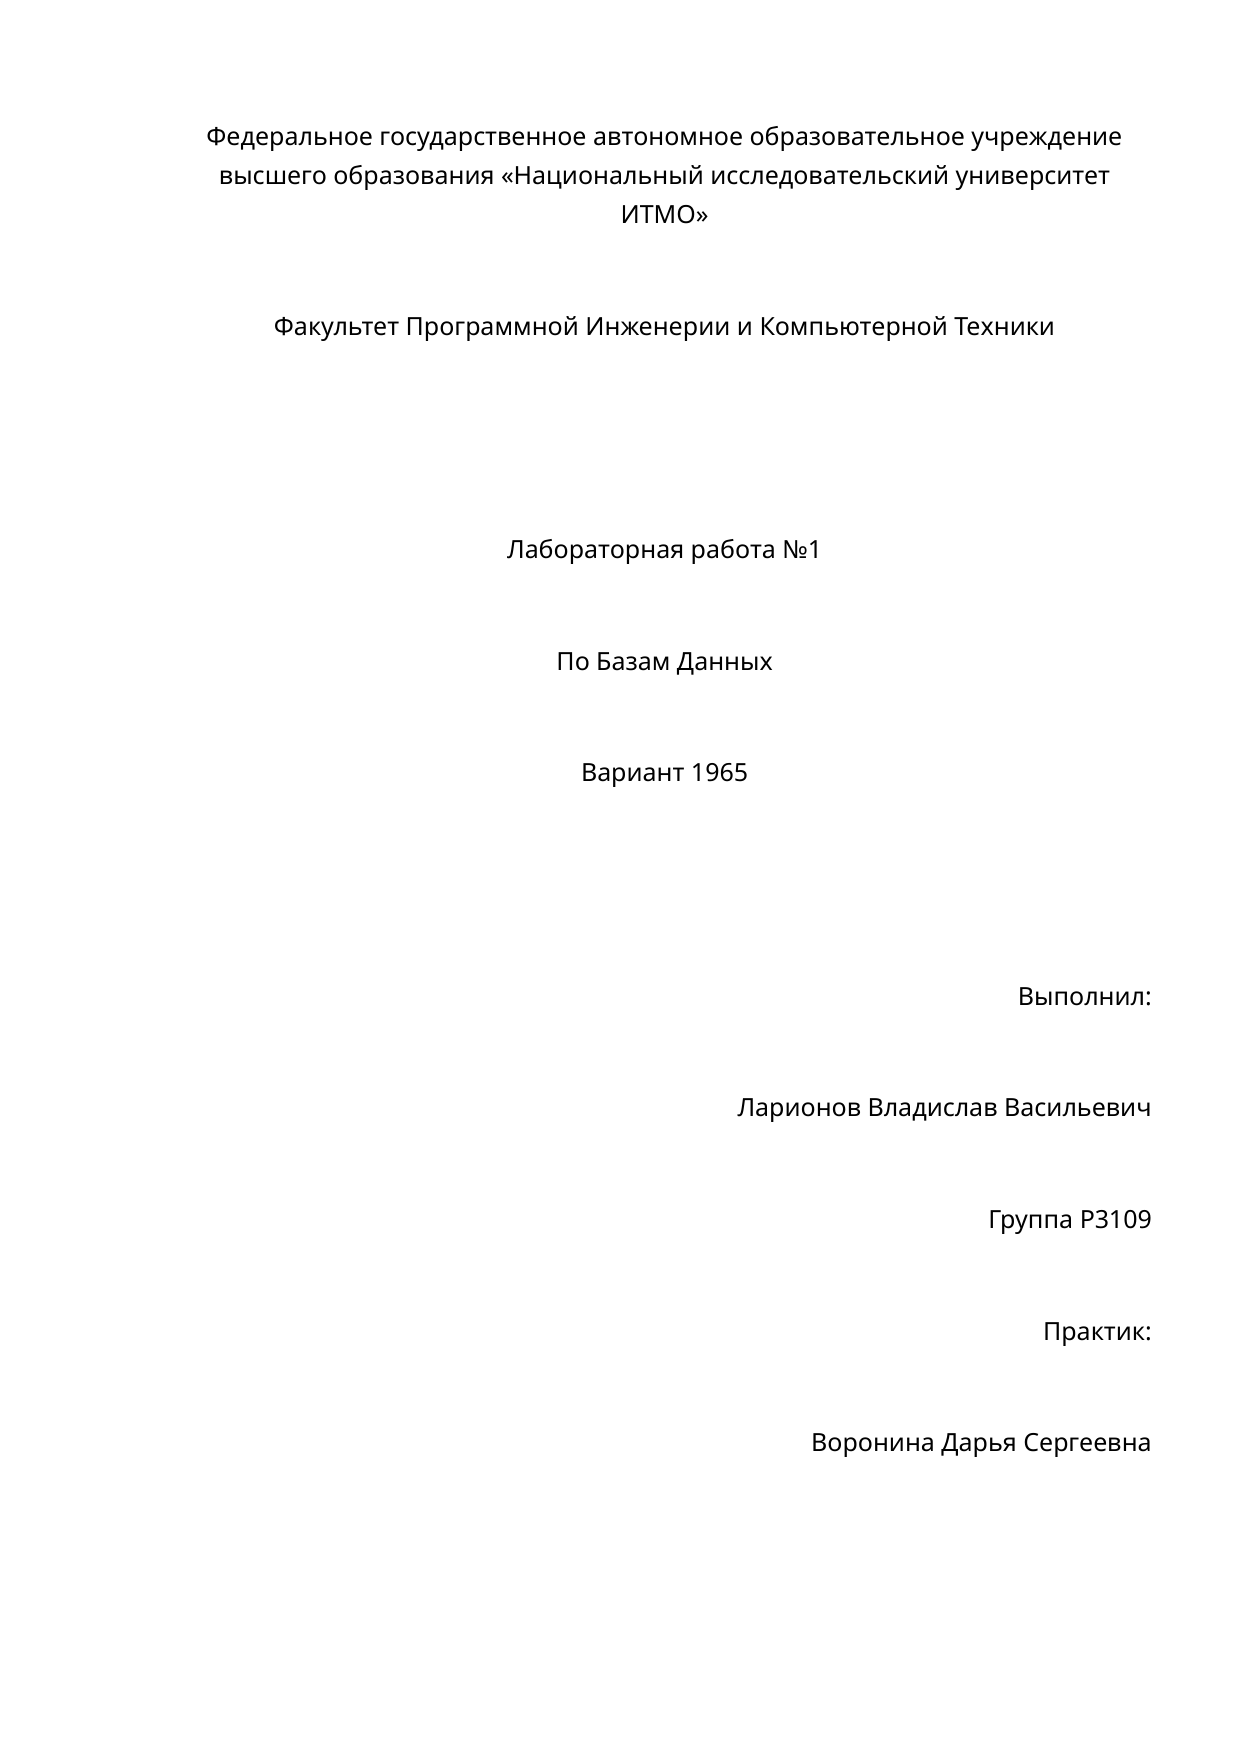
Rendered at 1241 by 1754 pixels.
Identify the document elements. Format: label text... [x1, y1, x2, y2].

text Факультет Программной Инженерии и Компьютерной Техники [177, 308, 1152, 342]
text Группа P3109 [177, 1201, 1152, 1236]
text Федеральное государственное автономное образовательное учреждение высшего образования «Национальный исследовательский университет ИТМО» [177, 118, 1152, 231]
text Лабораторная работа №1 [177, 531, 1152, 566]
text Воронина Дарья Сергеевна [177, 1425, 1152, 1459]
text Практик: [177, 1313, 1152, 1347]
text Вариант 1965 [177, 755, 1152, 789]
text Выполнил: [177, 978, 1152, 1012]
text По Базам Данных [177, 643, 1152, 677]
text Ларионов Владислав Васильевич [177, 1090, 1152, 1124]
